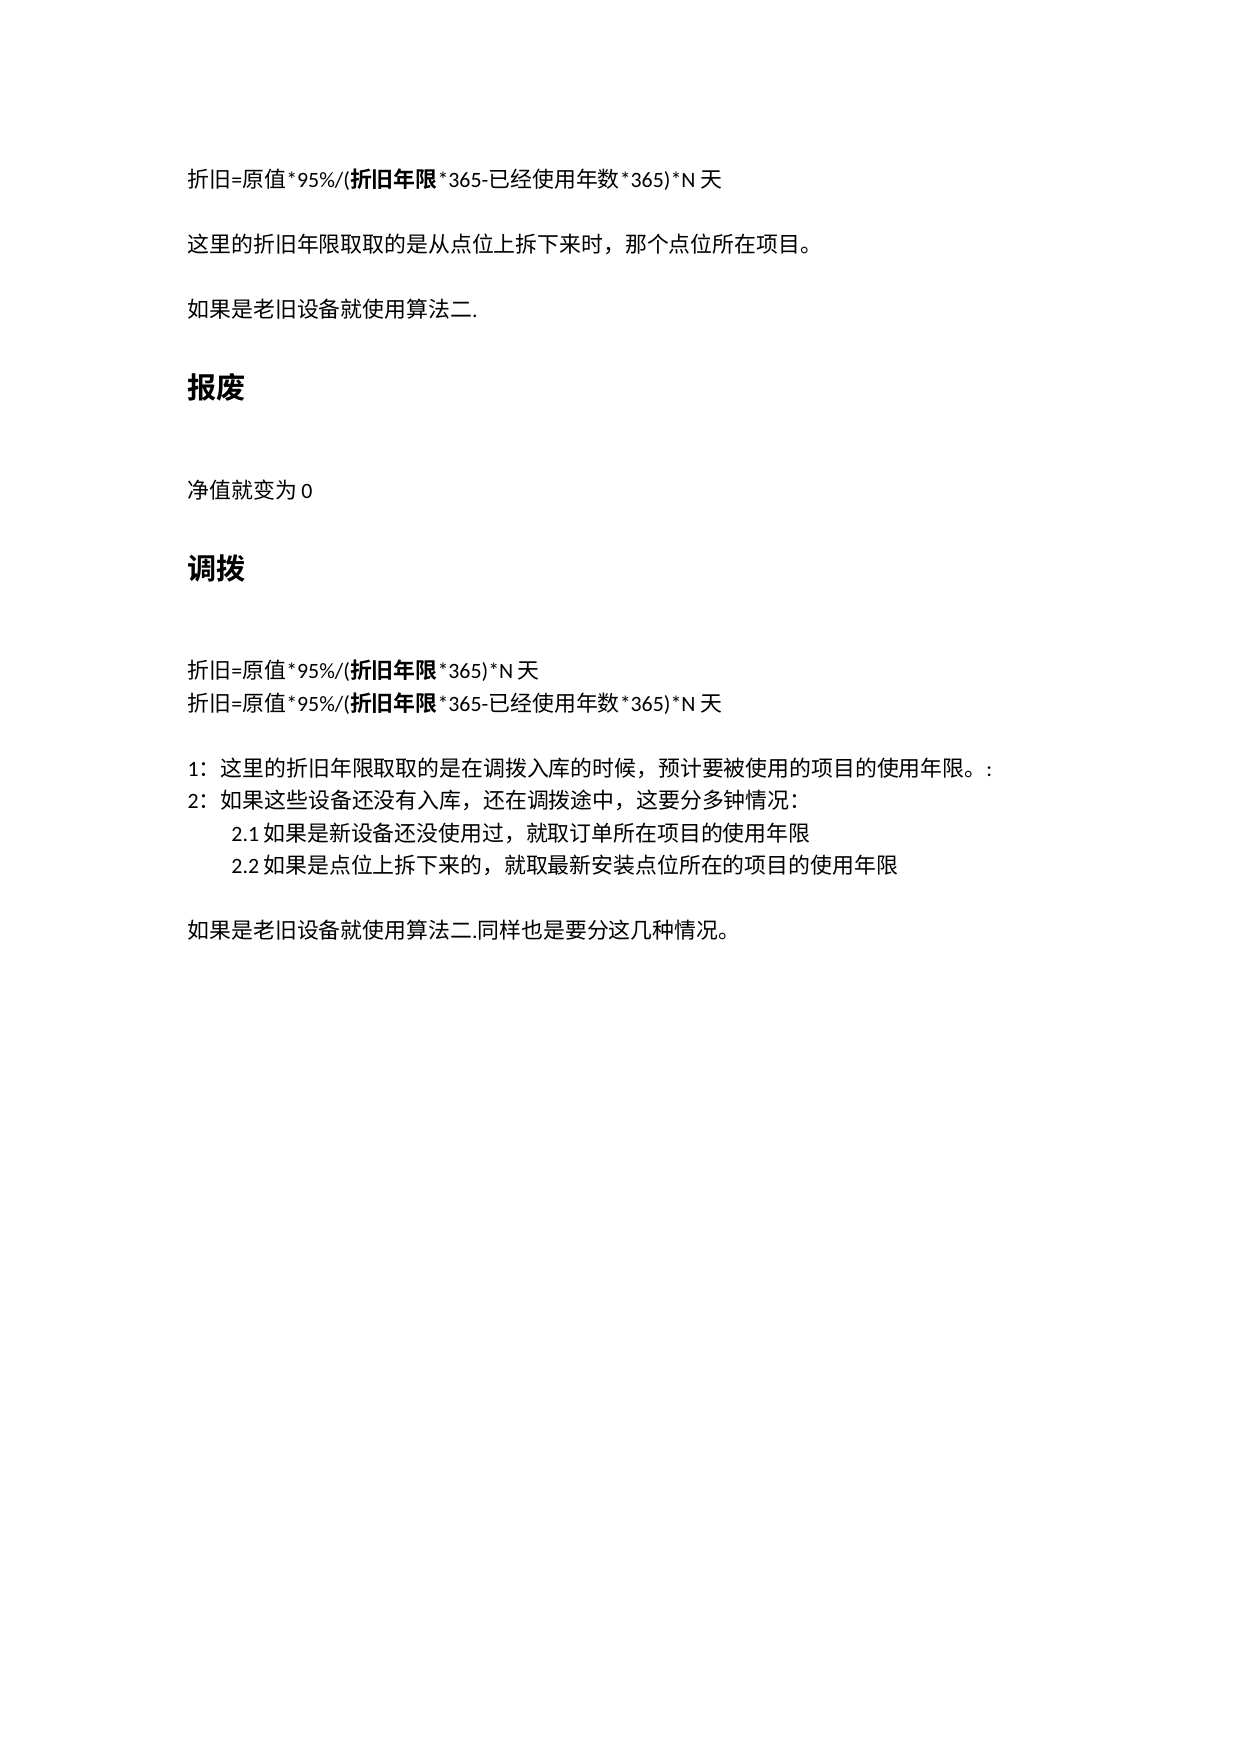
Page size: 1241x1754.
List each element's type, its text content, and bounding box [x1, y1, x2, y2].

text 折旧=原值*95%/(折旧年限*365)*N天 [187, 653, 1053, 686]
subtitle 调拨 [187, 534, 1053, 599]
text 如果是老旧设备就使用算法二.同样也是要分这几种情况。 [187, 913, 1053, 946]
text 这里的折旧年限取取的是从点位上拆下来时，那个点位所在项目。 [187, 227, 1053, 259]
text 2：如果这些设备还没有入库，还在调拨途中，这要分多钟情况： [187, 783, 1053, 816]
text 折旧=原值*95%/(折旧年限*365-已经使用年数*365)*N天 [187, 162, 1053, 194]
text 净值就变为0 [187, 472, 1053, 505]
subtitle 报废 [187, 354, 1053, 419]
text 2.1如果是新设备还没使用过，就取订单所在项目的使用年限 [187, 816, 1053, 848]
text 折旧=原值*95%/(折旧年限*365-已经使用年数*365)*N天 [187, 686, 1053, 718]
text 1：这里的折旧年限取取的是在调拨入库的时候，预计要被使用的项目的使用年限。: [187, 751, 1053, 783]
text 2.2如果是点位上拆下来的，就取最新安装点位所在的项目的使用年限 [187, 848, 1053, 881]
text 如果是老旧设备就使用算法二. [187, 292, 1053, 324]
